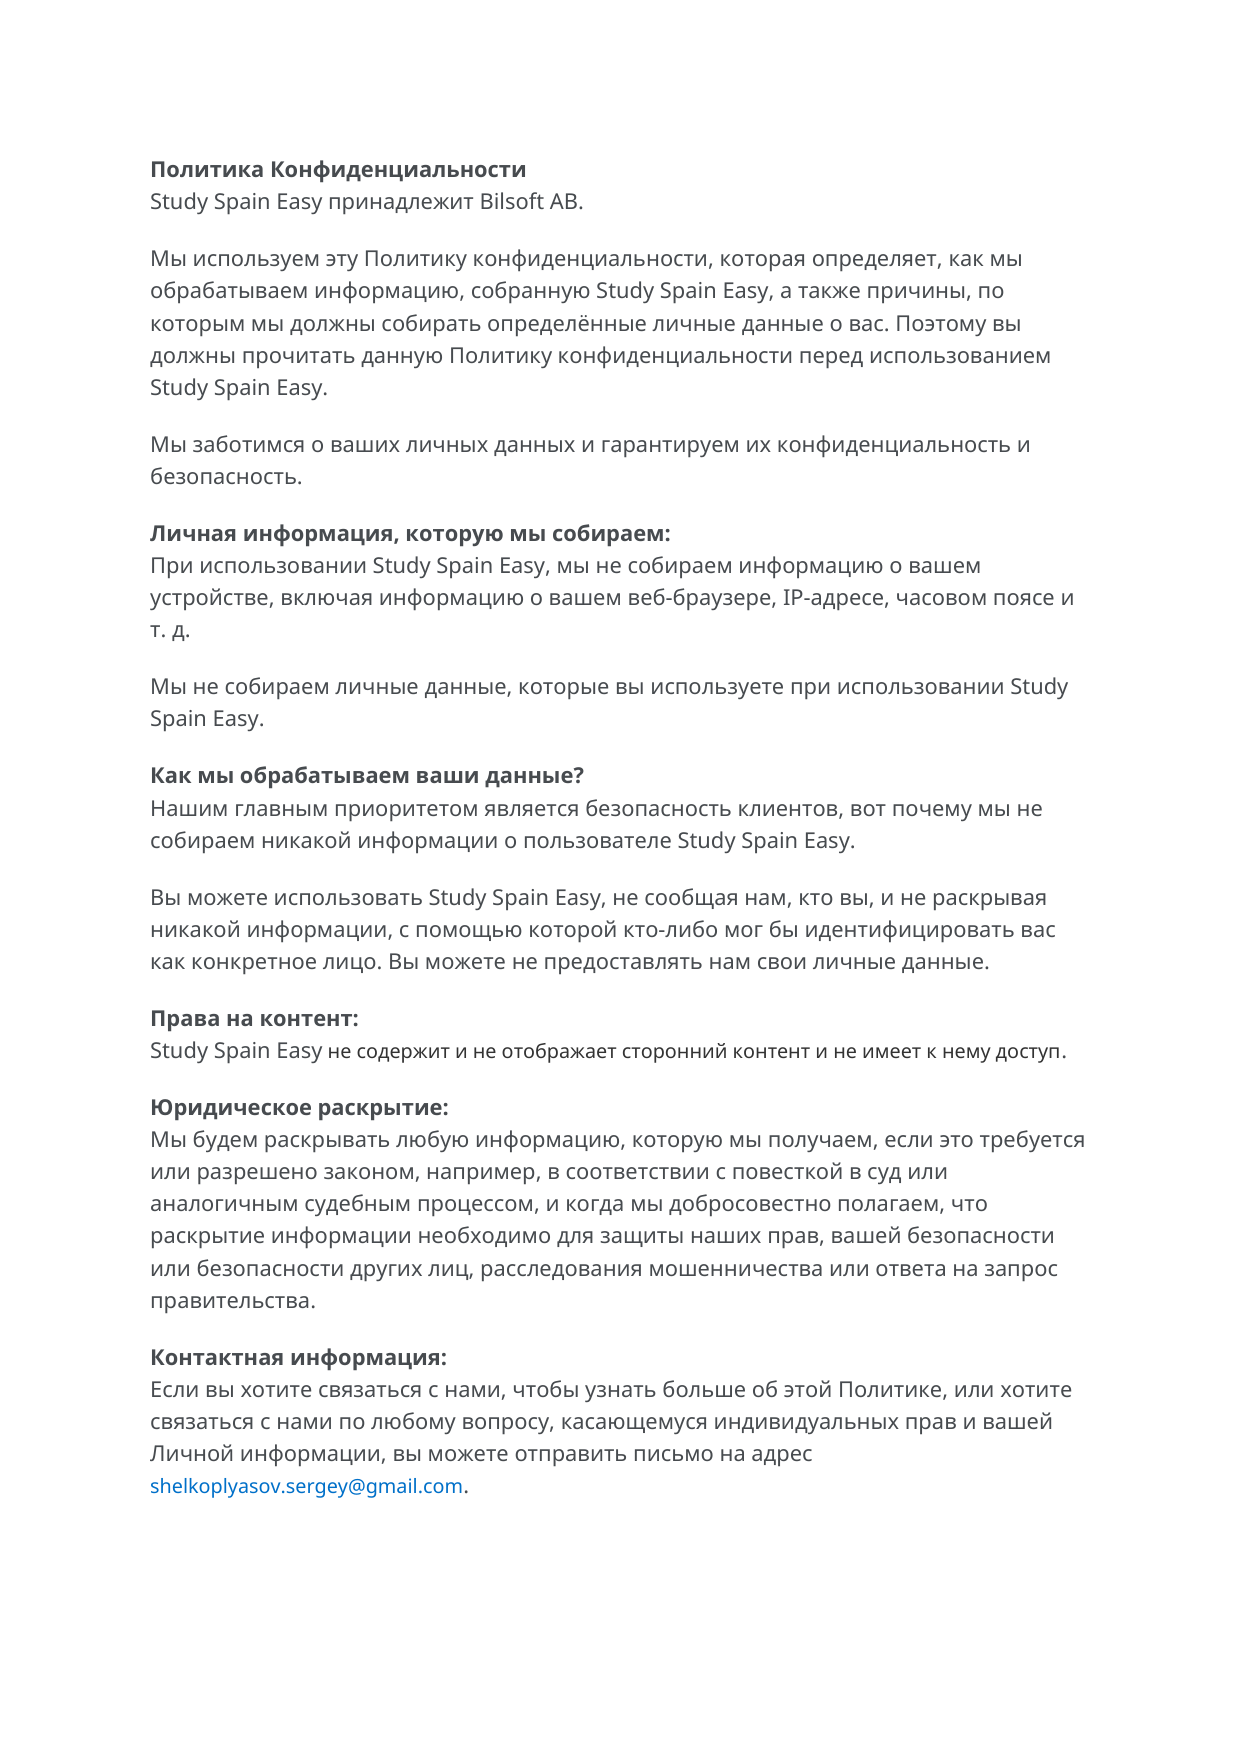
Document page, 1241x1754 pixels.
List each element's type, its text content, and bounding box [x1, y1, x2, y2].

subtitle Личная информация, которую мы собираем: [150, 518, 1090, 548]
text Мы заботимся о ваших личных данных и гарантируем их конфиденциальность и безопасность. [150, 429, 1090, 491]
text Study Spain Easy не содержит и не отображает сторонний контент и не имеет к нему доступ. [150, 1035, 1090, 1065]
text Мы будем раскрывать любую информацию, которую мы получаем, если это требуется или разрешено законом, например, в соответствии с повесткой в суд или аналогичным судебным процессом, и когда мы добросовестно полагаем, что раскрытие информации необходимо для защиты наших прав, вашей безопасности или безопасности других лиц, расследования мошенничества или ответа на запрос правительства. [150, 1124, 1090, 1314]
text При использовании Study Spain Easy, мы не собираем информацию о вашем устройстве, включая информацию о вашем веб-браузере, IP-адресе, часовом поясе и т. д. [150, 550, 1090, 644]
text Study Spain Easy принадлежит Bilsoft AB. [150, 186, 1090, 216]
subtitle Юридическое раскрытие: [150, 1092, 1090, 1122]
text Мы не собираем личные данные, которые вы используете при использовании Study Spain Easy. [150, 671, 1090, 733]
text Вы можете использовать Study Spain Easy, не сообщая нам, кто вы, и не раскрывая никакой информации, с помощью которой кто-либо мог бы идентифицировать вас как конкретное лицо. Вы можете не предоставлять нам свои личные данные. [150, 882, 1090, 976]
text Если вы хотите связаться с нами, чтобы узнать больше об этой Политике, или хотите связаться с нами по любому вопросу, касающемуся индивидуальных прав и вашей Личной информации, вы можете отправить письмо на адрес shelkoplyasov.sergey@gmail.com. [150, 1374, 1090, 1500]
subtitle Контактная информация: [150, 1342, 1090, 1371]
subtitle Политика Конфиденциальности [150, 154, 1090, 184]
subtitle Как мы обрабатываем ваши данные? [150, 760, 1090, 790]
text Нашим главным приоритетом является безопасность клиентов, вот почему мы не собираем никакой информации о пользователе Study Spain Easy. [150, 792, 1090, 854]
text Мы используем эту Политику конфиденциальности, которая определяет, как мы обрабатываем информацию, собранную Study Spain Easy, а также причины, по которым мы должны собирать определённые личные данные о вас. Поэтому вы должны прочитать данную Политику конфиденциальности перед использованием Study Spain Easy. [150, 243, 1090, 401]
subtitle Права на контент: [150, 1003, 1090, 1033]
